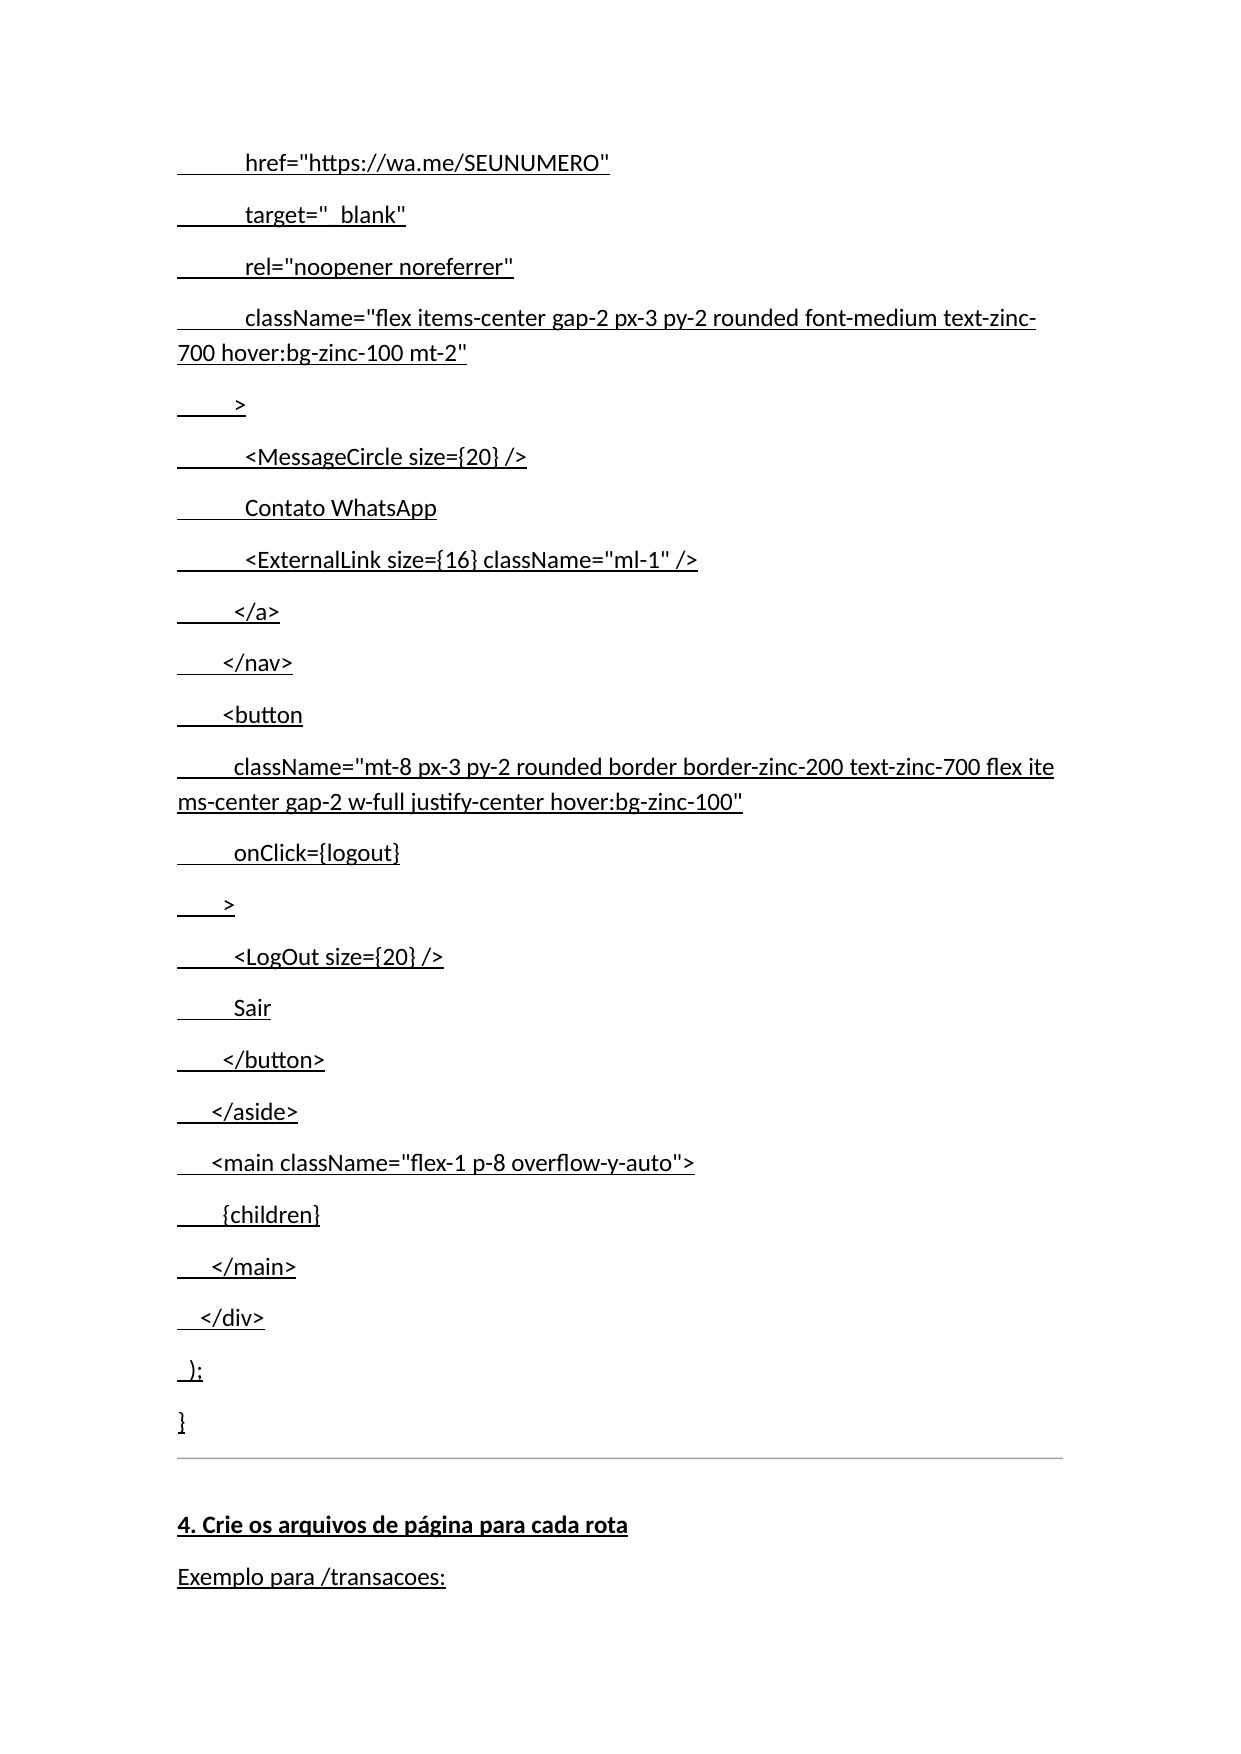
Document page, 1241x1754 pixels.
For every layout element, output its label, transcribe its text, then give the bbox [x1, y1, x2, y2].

text <ExternalLink size={16} className="ml-1" /> [177, 544, 1063, 575]
text className="mt-8 px-3 py-2 rounded border border-zinc-200 text-zinc-700 flex items-center gap-2 w-full justify-center hover:bg-zinc-100" [177, 751, 1063, 816]
text href="https://wa.me/SEUNUMERO" [177, 148, 1063, 178]
text {children} [177, 1199, 1063, 1230]
text } [177, 1406, 1063, 1436]
text </div> [177, 1303, 1063, 1333]
text <MessageCircle size={20} /> [177, 441, 1063, 471]
text 4. Crie os arquivos de página para cada rota [177, 1509, 1063, 1540]
text > [177, 889, 1063, 920]
text <LogOut size={20} /> [177, 941, 1063, 971]
text className="flex items-center gap-2 px-3 py-2 rounded font-medium text-zinc-700 hover:bg-zinc-100 mt-2" [177, 303, 1063, 368]
text </button> [177, 1044, 1063, 1075]
text rel="noopener noreferrer" [177, 251, 1063, 281]
text </aside> [177, 1096, 1063, 1126]
text Exemplo para /transacoes: [177, 1561, 1063, 1591]
text </a> [177, 596, 1063, 626]
text onClick={logout} [177, 838, 1063, 868]
text </nav> [177, 648, 1063, 678]
text </main> [177, 1251, 1063, 1281]
text target="_blank" [177, 199, 1063, 230]
text Contato WhatsApp [177, 493, 1063, 523]
text <button [177, 699, 1063, 730]
text > [177, 389, 1063, 420]
text <main className="flex-1 p-8 overflow-y-auto"> [177, 1148, 1063, 1178]
text ); [177, 1354, 1063, 1385]
text Sair [177, 993, 1063, 1023]
